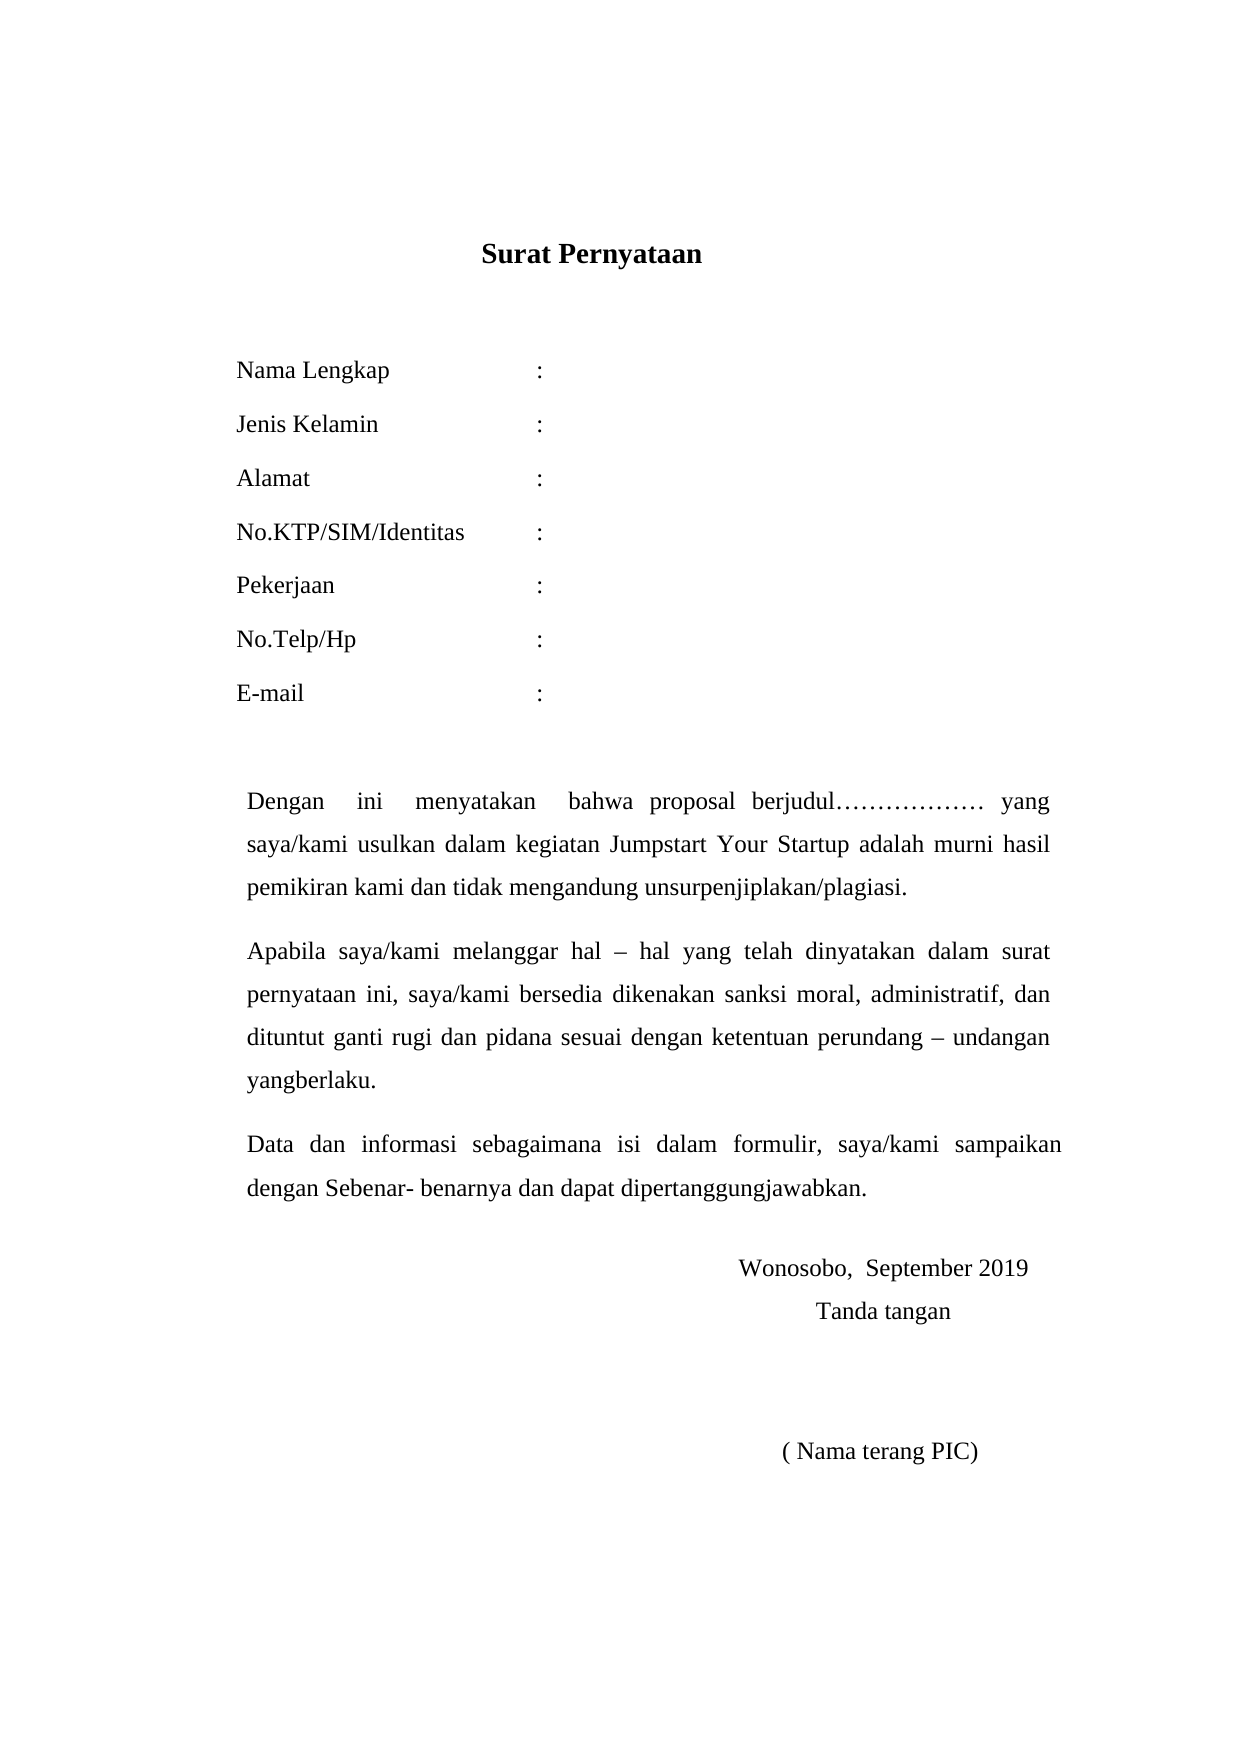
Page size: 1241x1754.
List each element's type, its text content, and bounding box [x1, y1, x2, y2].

table_header Wonosobo, September 2019 Tanda tangan ( Nama terang PIC) [718, 1253, 1133, 1465]
text Jenis Kelamin : [236, 409, 947, 438]
text No.KTP/SIM/Identitas : [236, 517, 947, 545]
text Pekerjaan : [236, 570, 947, 599]
text Data dan informasi sebagaimana isi dalam formulir, saya/kami sampaikan dengan Sebenar- benarnya dan dapat dipertanggungjawabkan. [247, 1129, 1063, 1201]
text No.Telp/Hp : [236, 624, 947, 653]
text Dengan ini menyatakan bahwa proposal berjudul……………… yang saya/kami usulkan dalam kegiatan Jumpstart Your Startup adalah murni hasil pemikiran kami dan tidak mengandung unsurpenjiplakan/plagiasi. [247, 786, 1051, 901]
text Apabila saya/kami melanggar hal – hal yang telah dinyatakan dalam surat pernyataan ini, saya/kami bersedia dikenakan sanksi moral, administratif, dan dituntut ganti rugi dan pidana sesuai dengan ketentuan perundang – undangan yangberlaku. [247, 936, 1051, 1094]
text E-mail : [236, 678, 947, 707]
text Nama Lengkap : [236, 355, 947, 384]
text Alamat : [236, 463, 947, 491]
text Surat Pernyataan [236, 236, 947, 270]
